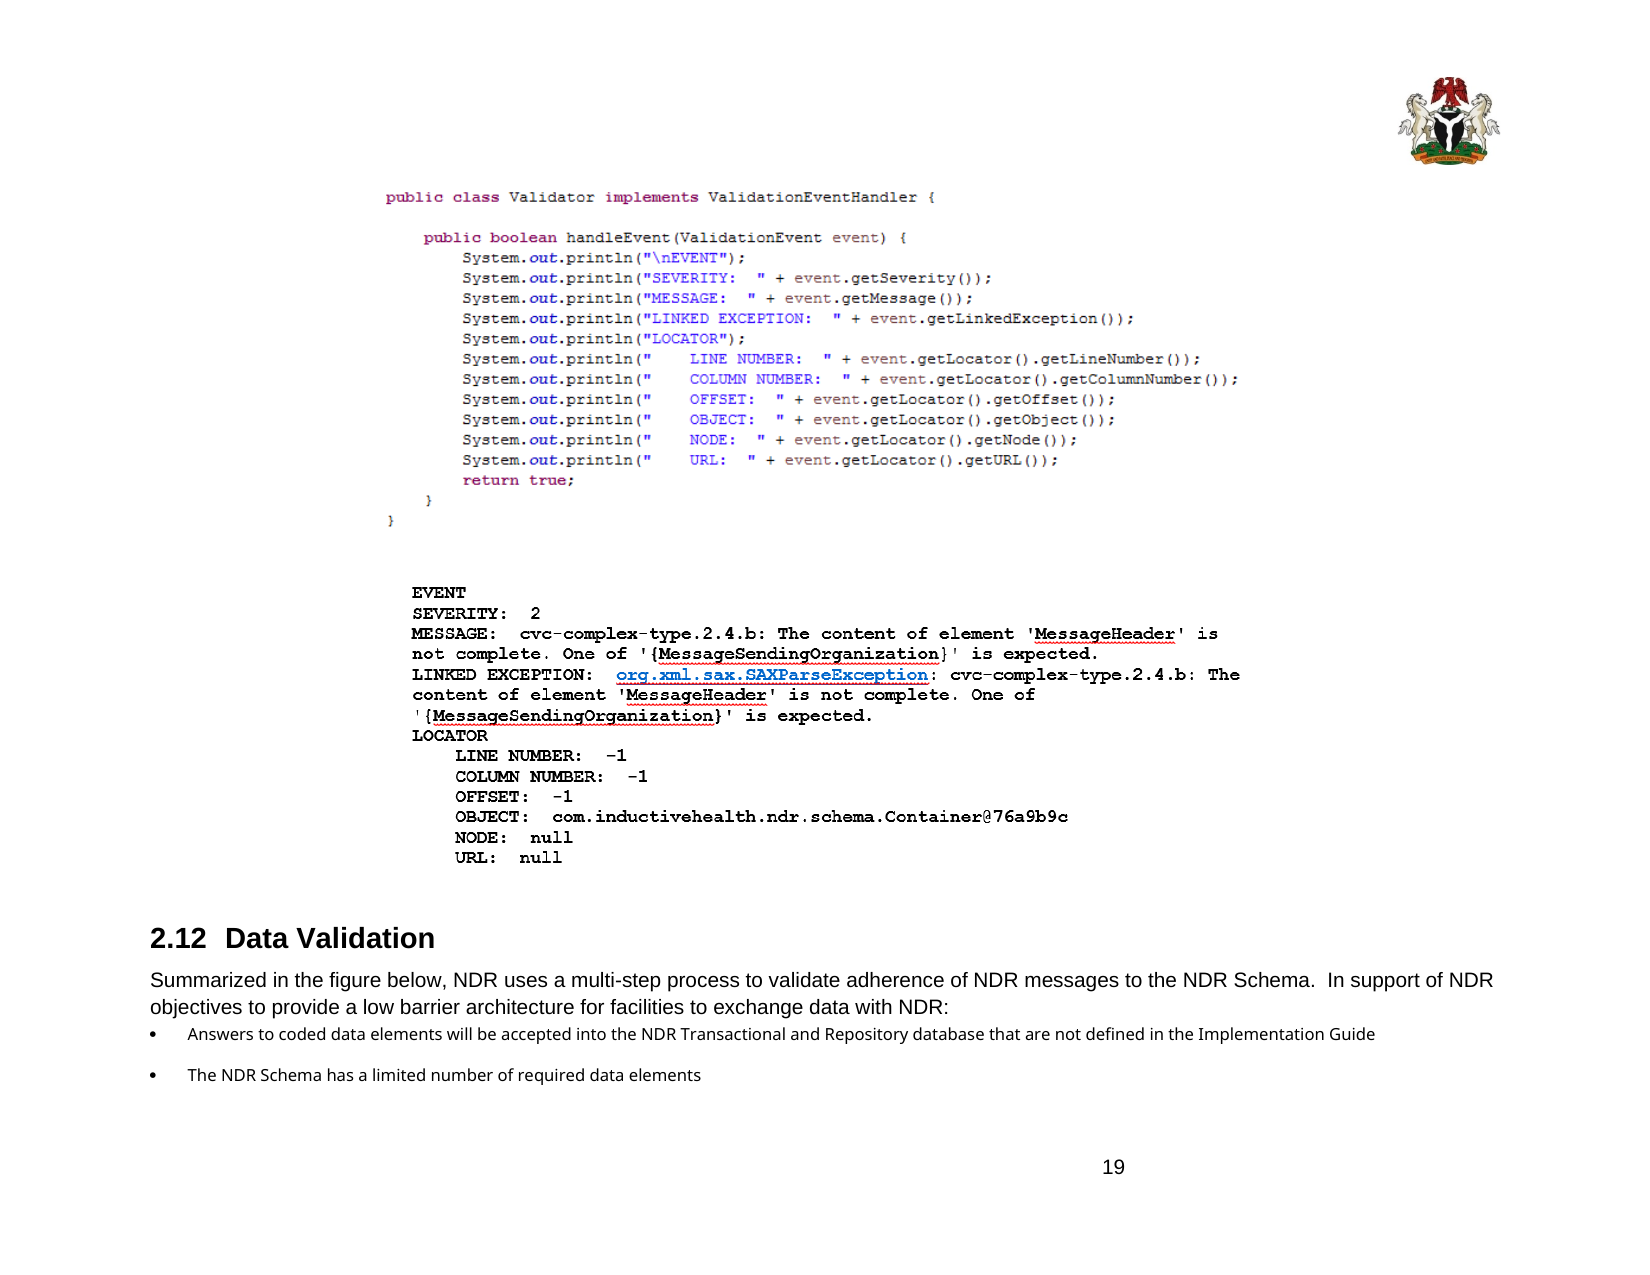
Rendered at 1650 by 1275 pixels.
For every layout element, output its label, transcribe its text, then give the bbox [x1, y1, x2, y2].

list Answers to coded data elements will be accepted into the NDR Transactional and Repository database that are not defined in the Implementation Guide [150, 1023, 1500, 1045]
picture [1397, 77, 1500, 165]
subtitle Data Validation [150, 921, 1500, 954]
picture [398, 572, 1252, 880]
text Summarized in the figure below, NDR uses a multi-step process to validate adherence of NDR messages to the NDR Schema. In support of NDR objectives to provide a low barrier architecture for facilities to exchange data with NDR: [150, 968, 1500, 1019]
list The NDR Schema has a limited number of required data elements [150, 1064, 1500, 1087]
picture [384, 185, 1266, 542]
